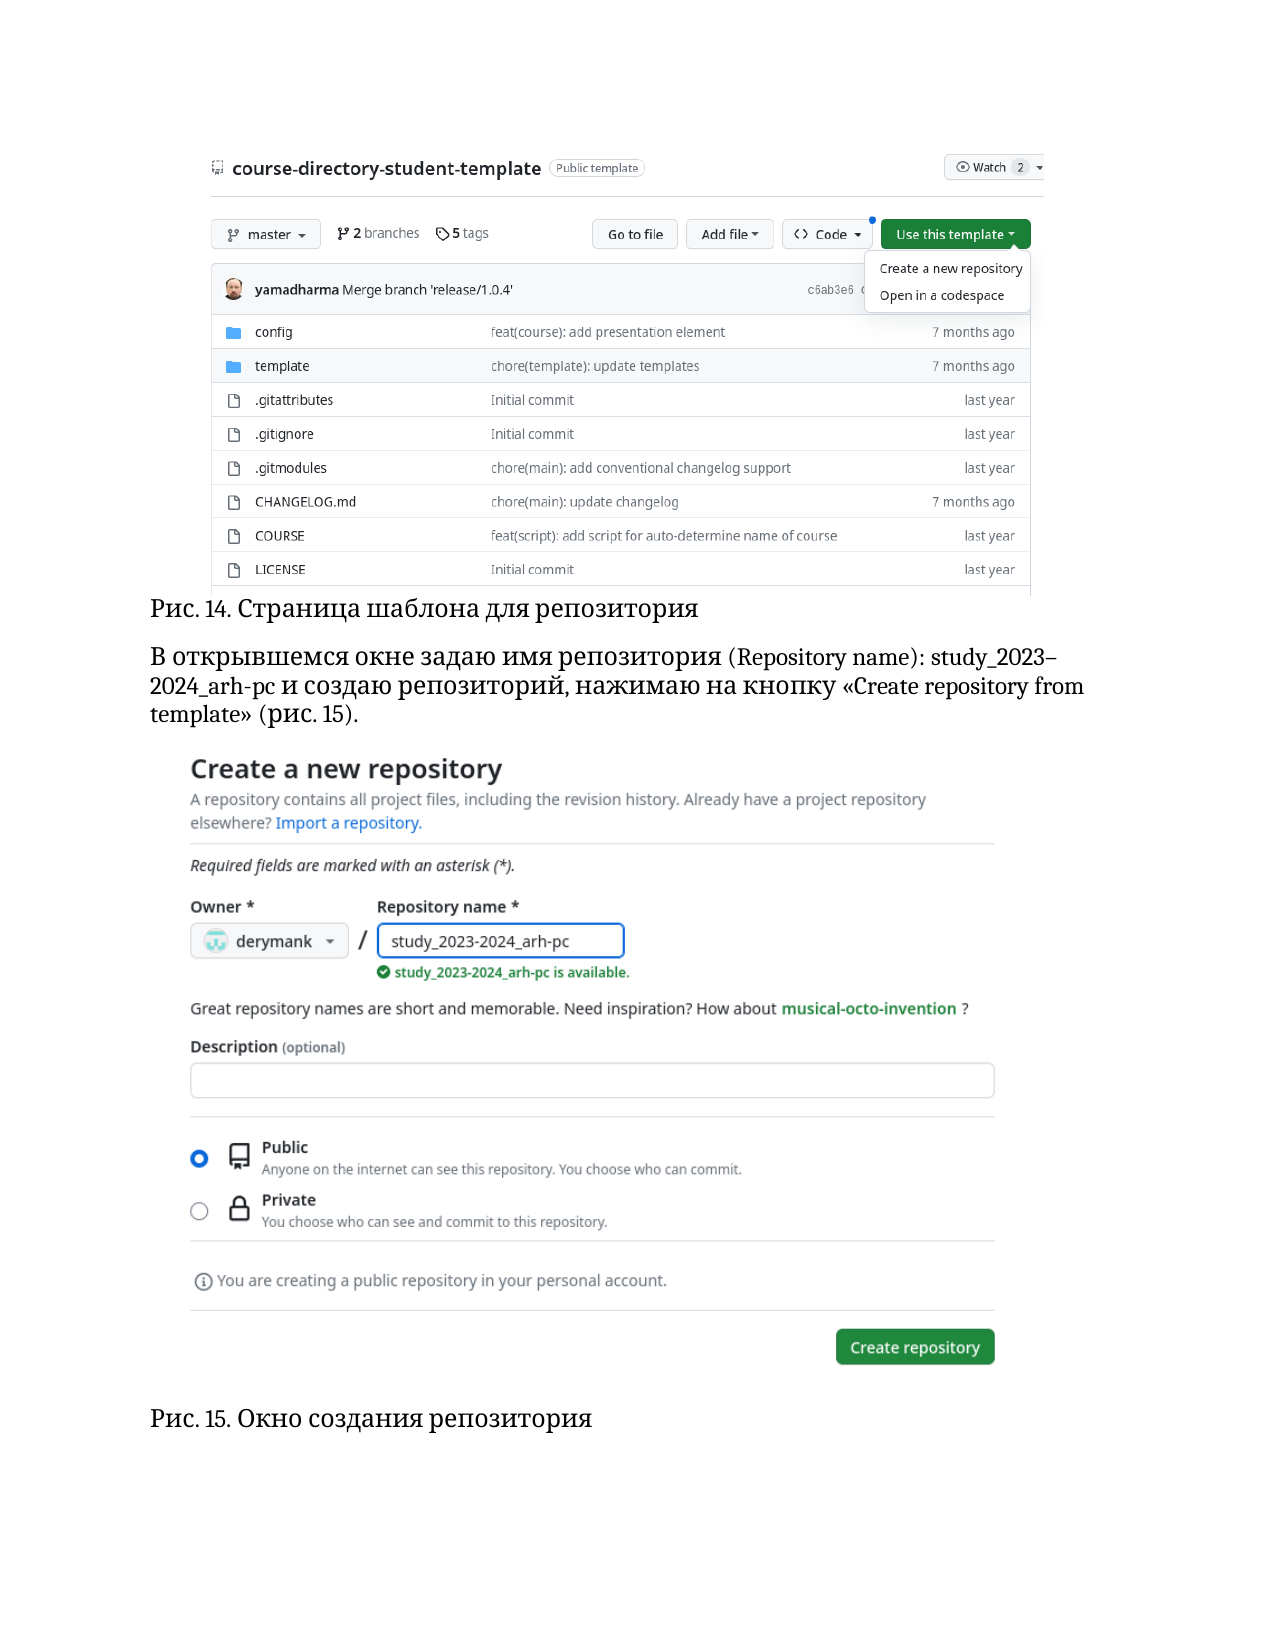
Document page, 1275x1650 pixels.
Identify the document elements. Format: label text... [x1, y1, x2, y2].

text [150, 150, 1125, 624]
picture [168, 729, 1044, 1406]
picture [168, 150, 1044, 596]
